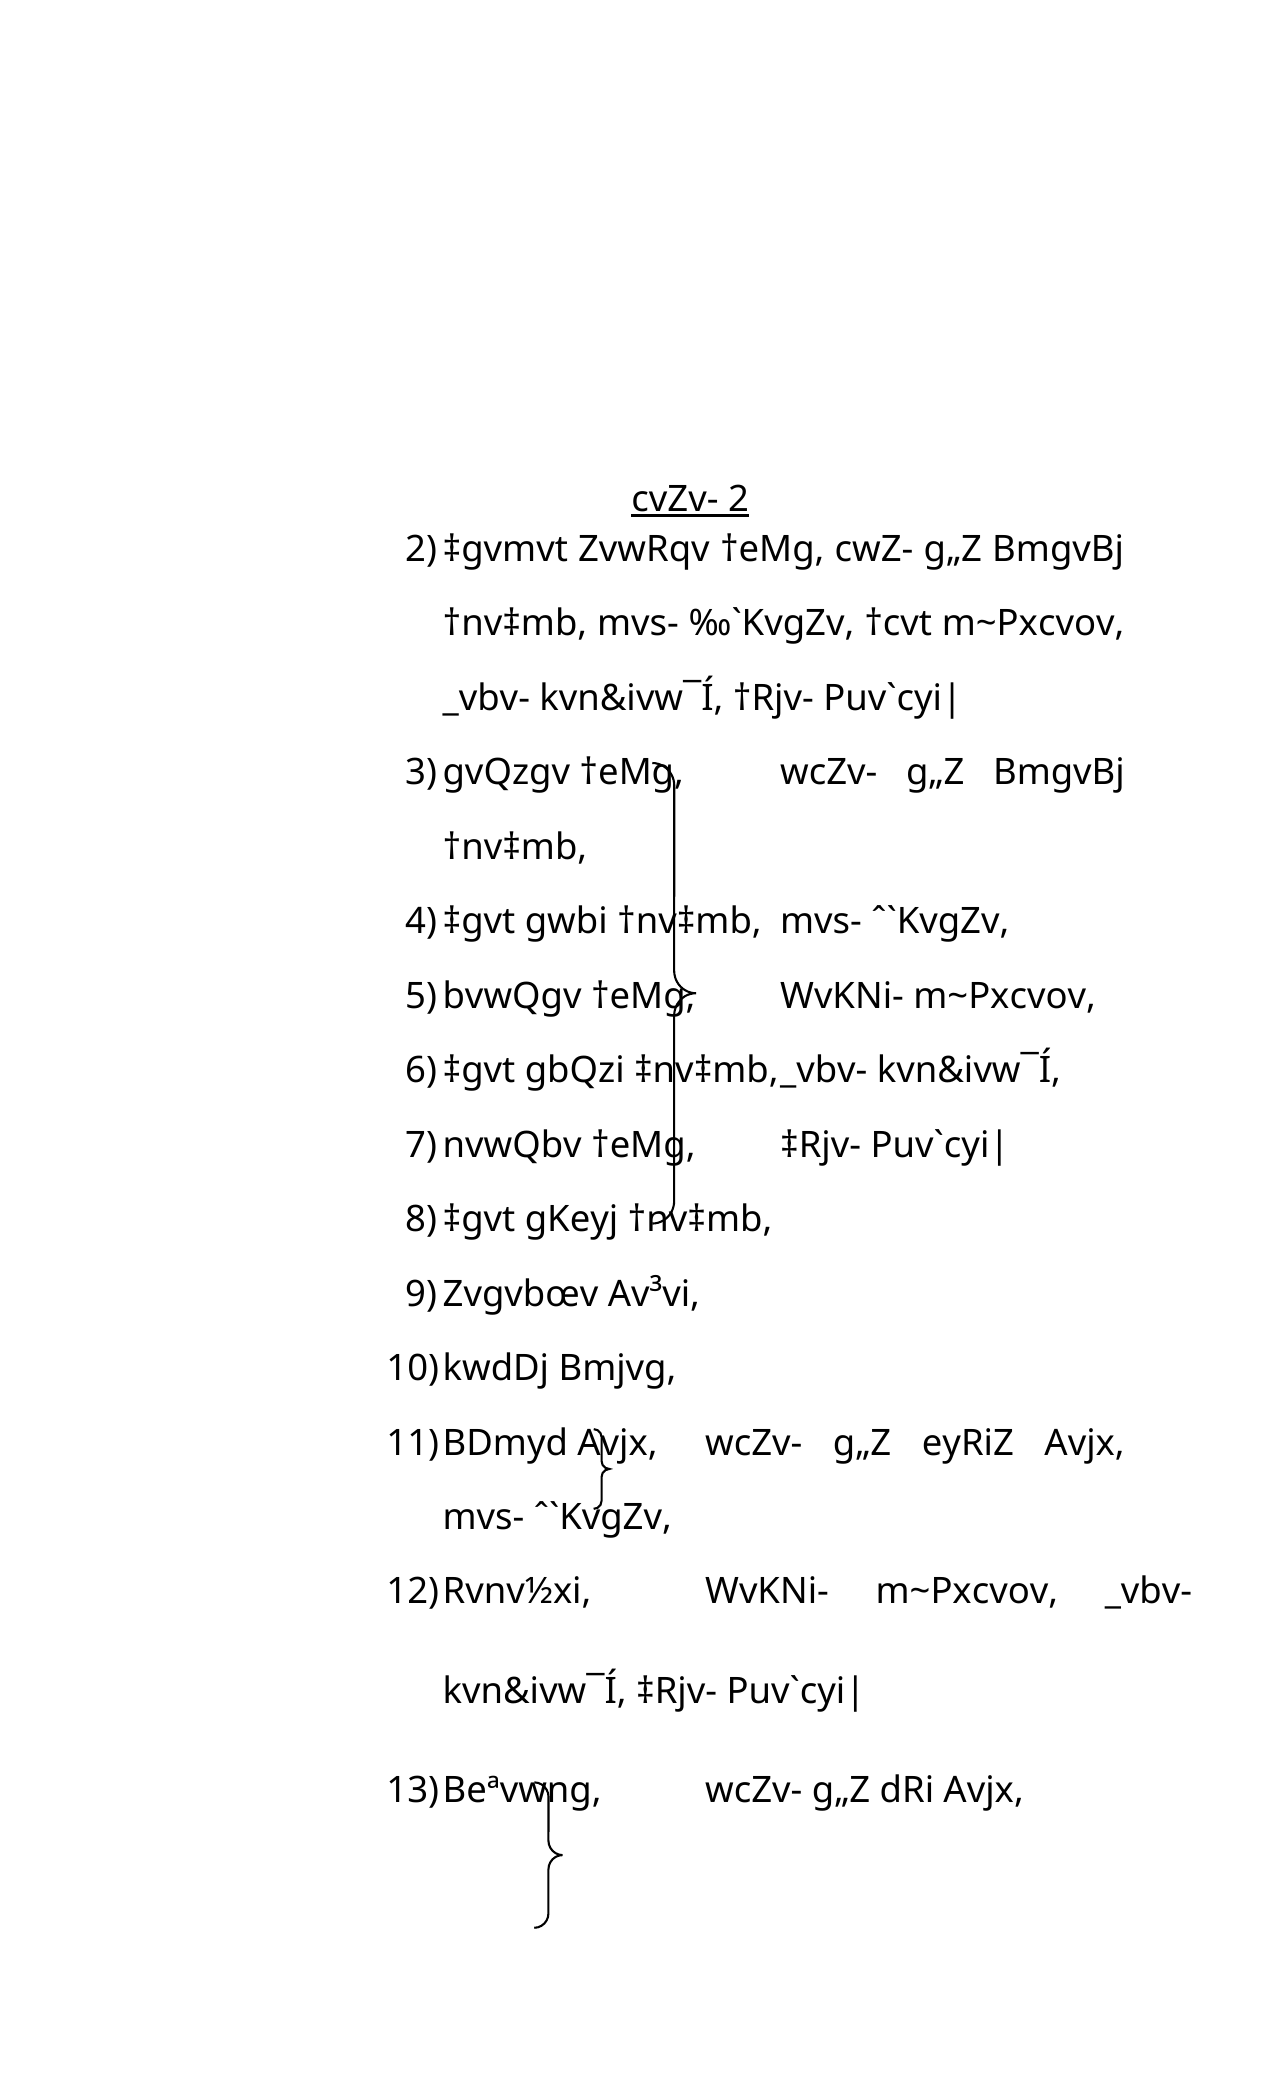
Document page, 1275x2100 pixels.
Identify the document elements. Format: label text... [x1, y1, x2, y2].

list kwdDj Bmjvg, [386, 1341, 1125, 1391]
list BDmyd Avjx, wcZv- g„Z eyRiZ Avjx, mvs- ˆ`KvgZv, [386, 1416, 1125, 1540]
list nvwQbv †eMg, ‡Rjv- Puv`cyi| [676, 1118, 1125, 1168]
list gvQzgv †eMg, wcZv- g„Z BmgvBj †nv‡mb, [405, 746, 1125, 870]
list ‡gvt gbQzi ‡nv‡mb, _vbv- kvn&ivw¯Í, [405, 1043, 673, 1093]
list bvwQgv †eMg, WvKNi- m~Pxcvov, [405, 969, 680, 1019]
list ‡gvt gwbi †nv‡mb, mvs- ˆ`KvgZv, [405, 894, 673, 944]
list bvwQgv †eMg, WvKNi- m~Pxcvov, [676, 969, 1125, 1019]
list ‡gvmvt ZvwRqv †eMg, cwZ- g„Z BmgvBj †nv‡mb, mvs- ‰`KvgZv, †cvt m~Pxcvov, _vbv- kvn&ivw¯Í, †Rjv- Puv`cyi| [405, 522, 1125, 721]
list nvwQbv †eMg, ‡Rjv- Puv`cyi| [405, 1118, 673, 1168]
list ‡gvt gbQzi ‡nv‡mb, _vbv- kvn&ivw¯Í, [676, 1043, 1125, 1093]
list ‡gvt gwbi †nv‡mb, mvs- ˆ`KvgZv, [676, 894, 1125, 944]
list ‡gvt gKeyj †nv‡mb, [405, 1192, 1125, 1242]
list Beªvwng, wcZv- g„Z dRi Avjx, [386, 1764, 1125, 1813]
list Rvnv½xi, WvKNi- m~Pxcvov, _vbv- kvn&ivw¯Í, ‡Rjv- Puv`cyi| [386, 1565, 1192, 1714]
list Zvgvbœv Av³vi, [405, 1267, 1125, 1317]
